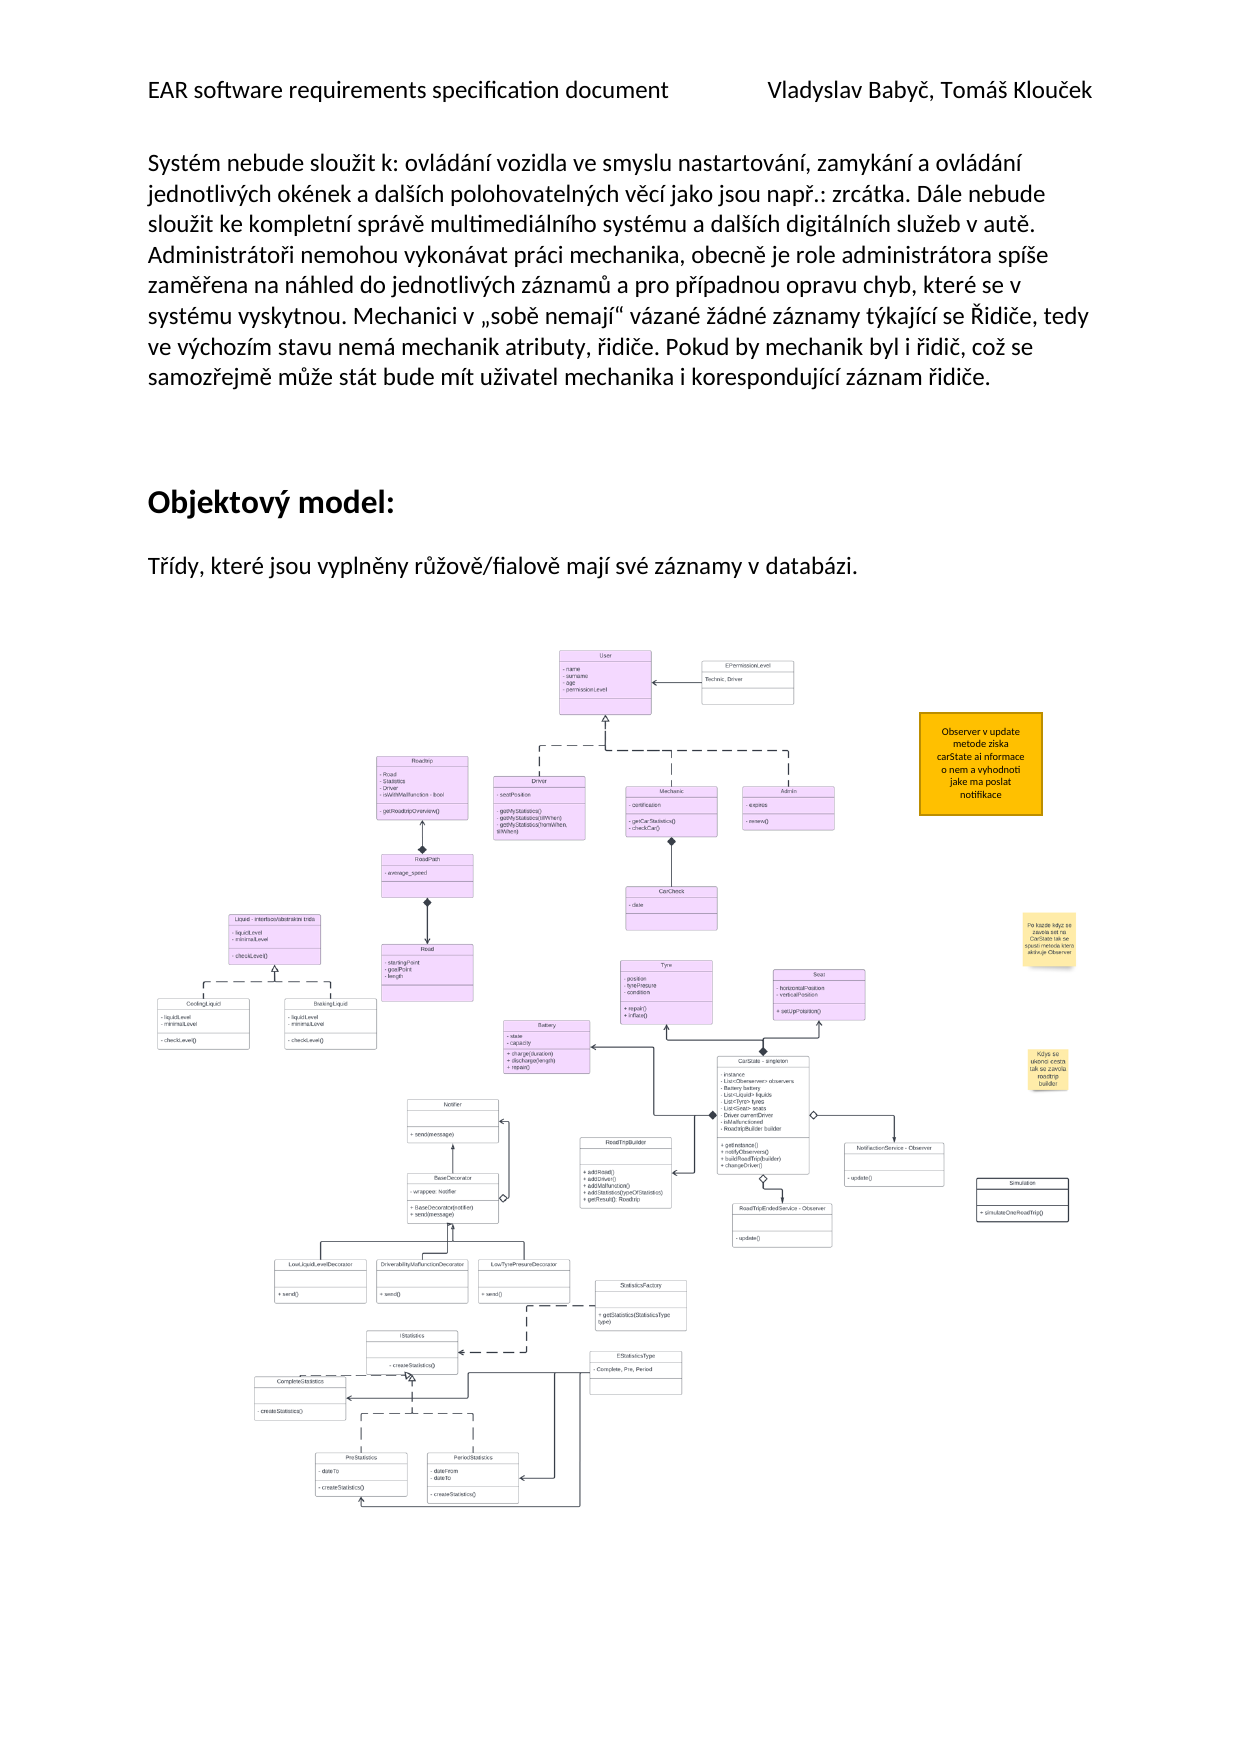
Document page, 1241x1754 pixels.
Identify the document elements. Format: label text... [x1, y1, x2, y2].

picture [147, 640, 1093, 1517]
text Systém nebude sloužit k: ovládání vozidla ve smyslu nastartování, zamykání a ovládání jednotlivých okének a dalších polohovatelných věcí jako jsou např.: zrcátka. Dále nebude sloužit ke kompletní správě multimediálního systému a dalších digitálních služeb v autě. Administrátoři nemohou vykonávat práci mechanika, obecně je role administrátora spíše zaměřena na náhled do jednotlivých záznamů a pro případnou opravu chyb, které se v systému vyskytnou. Mechanici v „sobě nemají“ vázané žádné záznamy týkající se Řidiče, tedy ve výchozím stavu nemá mechanik atributy, řidiče. Pokud by mechanik byl i řidič, což se samozřejmě může stát bude mít uživatel mechanika i korespondující záznam řidiče. [148, 148, 1093, 392]
text Třídy, které jsou vyplněny růžově/fialově mají své záznamy v databázi. [148, 551, 1093, 581]
text Objektový model: [148, 481, 1093, 521]
